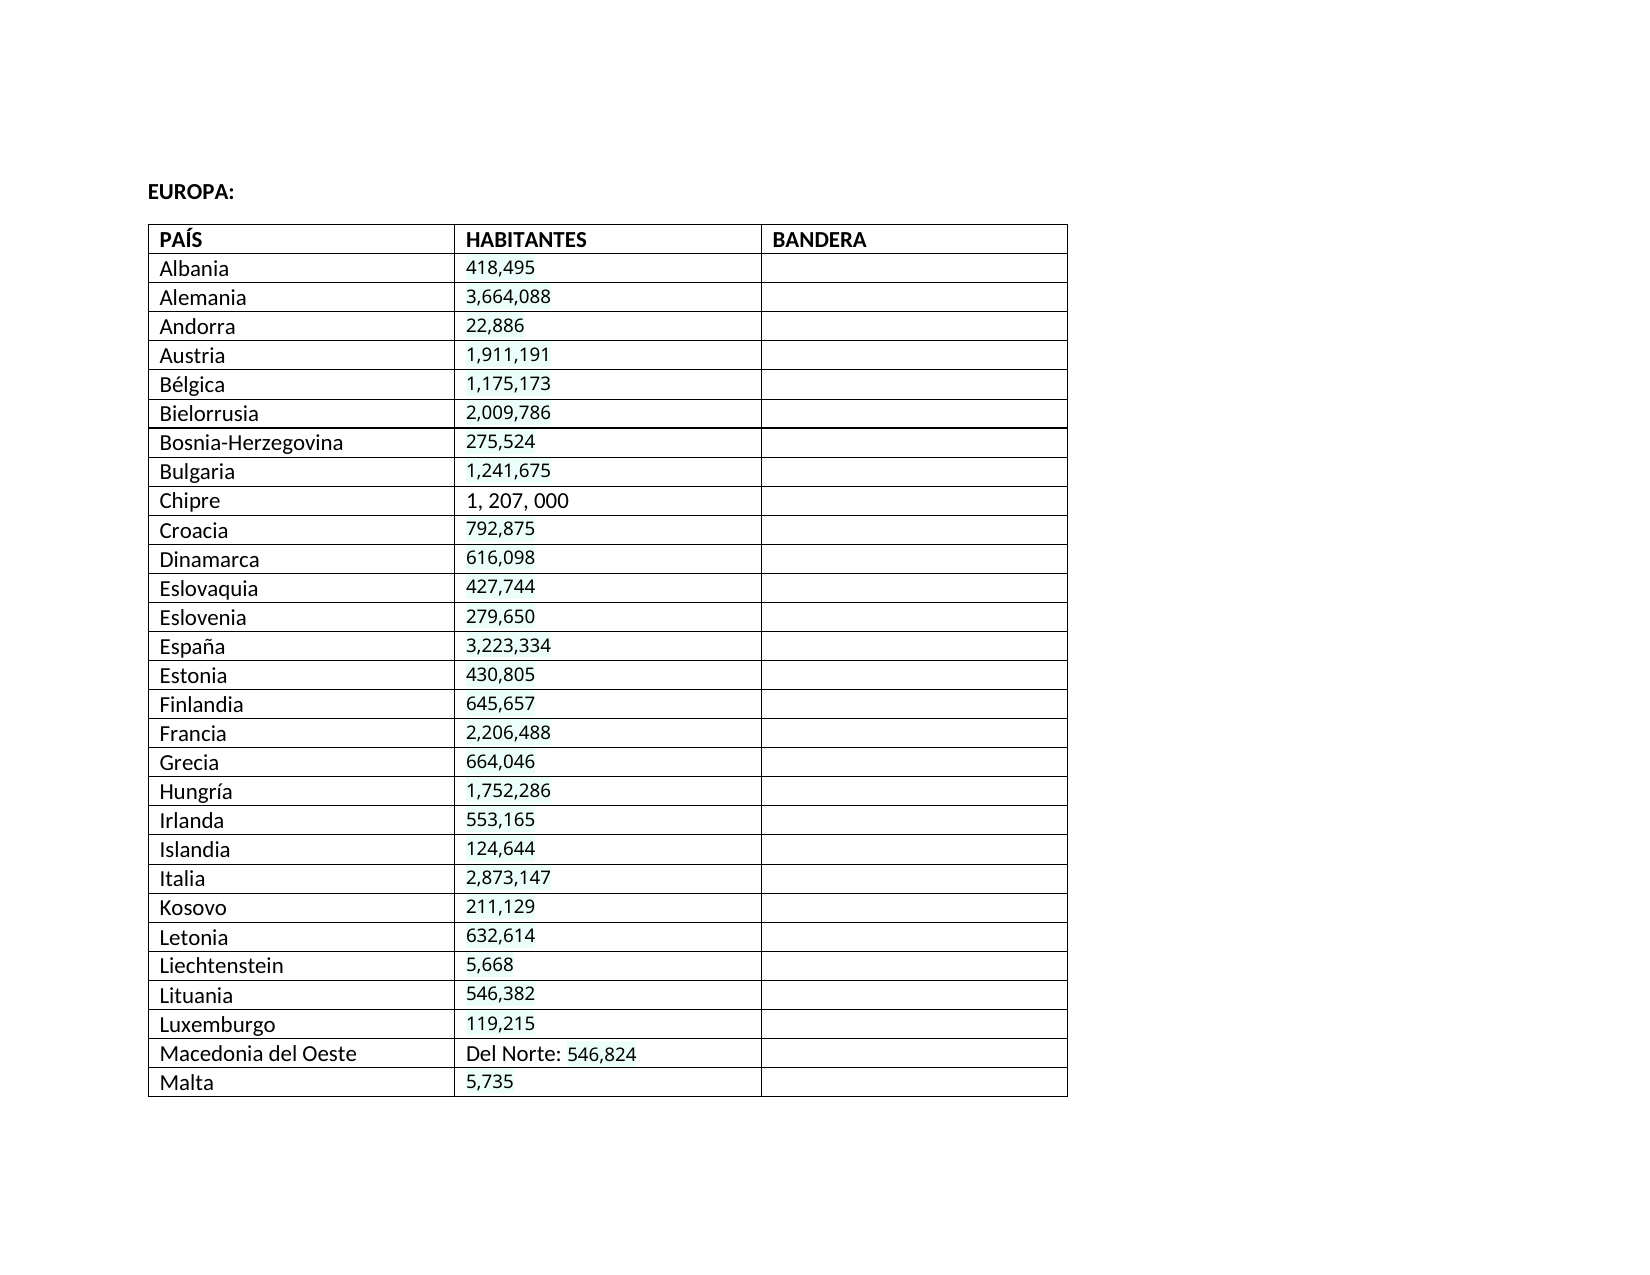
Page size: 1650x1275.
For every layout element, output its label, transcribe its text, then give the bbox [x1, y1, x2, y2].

table_cell [762, 341, 1067, 369]
table_cell [762, 312, 1067, 340]
table_cell [762, 516, 1067, 544]
table_cell [762, 748, 1067, 776]
table_cell Francia [149, 719, 454, 747]
table_cell Bielorrusia [149, 400, 454, 427]
table_header PAÍS [149, 225, 454, 253]
table_cell [762, 865, 1067, 892]
text EUROPA: [148, 177, 1502, 205]
table_cell [762, 690, 1067, 718]
table_cell [762, 661, 1067, 689]
table_cell [762, 1039, 1067, 1067]
table_cell 645,657 [455, 690, 761, 718]
table_cell 3,223,334 [455, 632, 761, 660]
table_cell 632,614 [455, 923, 761, 951]
table_cell Malta [149, 1068, 454, 1096]
table_cell 1,752,286 [455, 777, 761, 805]
table_cell 279,650 [455, 603, 761, 631]
table_cell Islandia [149, 835, 454, 863]
table_cell Del Norte: 546,824 [455, 1039, 761, 1067]
table_cell [762, 370, 1067, 398]
table_cell 2,009,786 [455, 400, 761, 427]
table_cell [762, 400, 1067, 427]
table_cell [762, 458, 1067, 486]
table_cell Finlandia [149, 690, 454, 718]
table_cell Irlanda [149, 806, 454, 834]
table_cell 275,524 [455, 429, 761, 457]
table_cell Dinamarca [149, 545, 454, 573]
table_cell [762, 283, 1067, 311]
table_cell Alemania [149, 283, 454, 311]
table_cell 427,744 [455, 574, 761, 602]
table_cell 5,668 [455, 952, 761, 980]
table_cell 1, 207, 000 [455, 487, 761, 515]
table_cell 553,165 [455, 806, 761, 834]
table_cell [762, 603, 1067, 631]
table_cell [762, 1068, 1067, 1096]
table_cell 22,886 [455, 312, 761, 340]
table_cell Eslovaquia [149, 574, 454, 602]
table_cell [762, 719, 1067, 747]
table_cell Macedonia del Oeste [149, 1039, 454, 1067]
table_cell 664,046 [455, 748, 761, 776]
table_cell Letonia [149, 923, 454, 951]
table_cell Kosovo [149, 894, 454, 922]
table_cell 546,382 [455, 981, 761, 1009]
table_cell 124,644 [455, 835, 761, 863]
table_cell Croacia [149, 516, 454, 544]
table_cell 418,495 [455, 254, 761, 282]
table_cell [762, 835, 1067, 863]
table_cell 119,215 [455, 1010, 761, 1038]
table_cell [762, 545, 1067, 573]
table_cell Austria [149, 341, 454, 369]
table_cell [762, 574, 1067, 602]
table_cell [762, 806, 1067, 834]
table_cell Italia [149, 865, 454, 892]
table_cell [762, 1010, 1067, 1038]
table_cell Eslovenia [149, 603, 454, 631]
table_cell 430,805 [455, 661, 761, 689]
table_cell Chipre [149, 487, 454, 515]
table_cell Grecia [149, 748, 454, 776]
table_cell [762, 923, 1067, 951]
table_header HABITANTES [455, 225, 761, 253]
table_cell 1,241,675 [455, 458, 761, 486]
table_cell Bulgaria [149, 458, 454, 486]
table_cell Luxemburgo [149, 1010, 454, 1038]
table_cell España [149, 632, 454, 660]
table_cell 3,664,088 [455, 283, 761, 311]
table_cell [762, 952, 1067, 980]
table_cell 5,735 [455, 1068, 761, 1096]
table_header BANDERA [762, 225, 1067, 253]
table_cell 616,098 [455, 545, 761, 573]
table_cell Albania [149, 254, 454, 282]
table_cell Bosnia-Herzegovina [149, 429, 454, 457]
table_cell [762, 894, 1067, 922]
table_cell [762, 429, 1067, 457]
table_cell 211,129 [455, 894, 761, 922]
table_cell [762, 777, 1067, 805]
table_cell 792,875 [455, 516, 761, 544]
table_cell Liechtenstein [149, 952, 454, 980]
table_cell [762, 632, 1067, 660]
table_cell 2,873,147 [455, 865, 761, 892]
table_cell Bélgica [149, 370, 454, 398]
table_cell Hungría [149, 777, 454, 805]
table_cell [762, 487, 1067, 515]
table_cell 2,206,488 [455, 719, 761, 747]
table_cell [762, 981, 1067, 1009]
table_cell Andorra [149, 312, 454, 340]
table_cell Lituania [149, 981, 454, 1009]
table_cell Estonia [149, 661, 454, 689]
table_cell [762, 254, 1067, 282]
table_cell 1,911,191 [455, 341, 761, 369]
table_cell 1,175,173 [455, 370, 761, 398]
